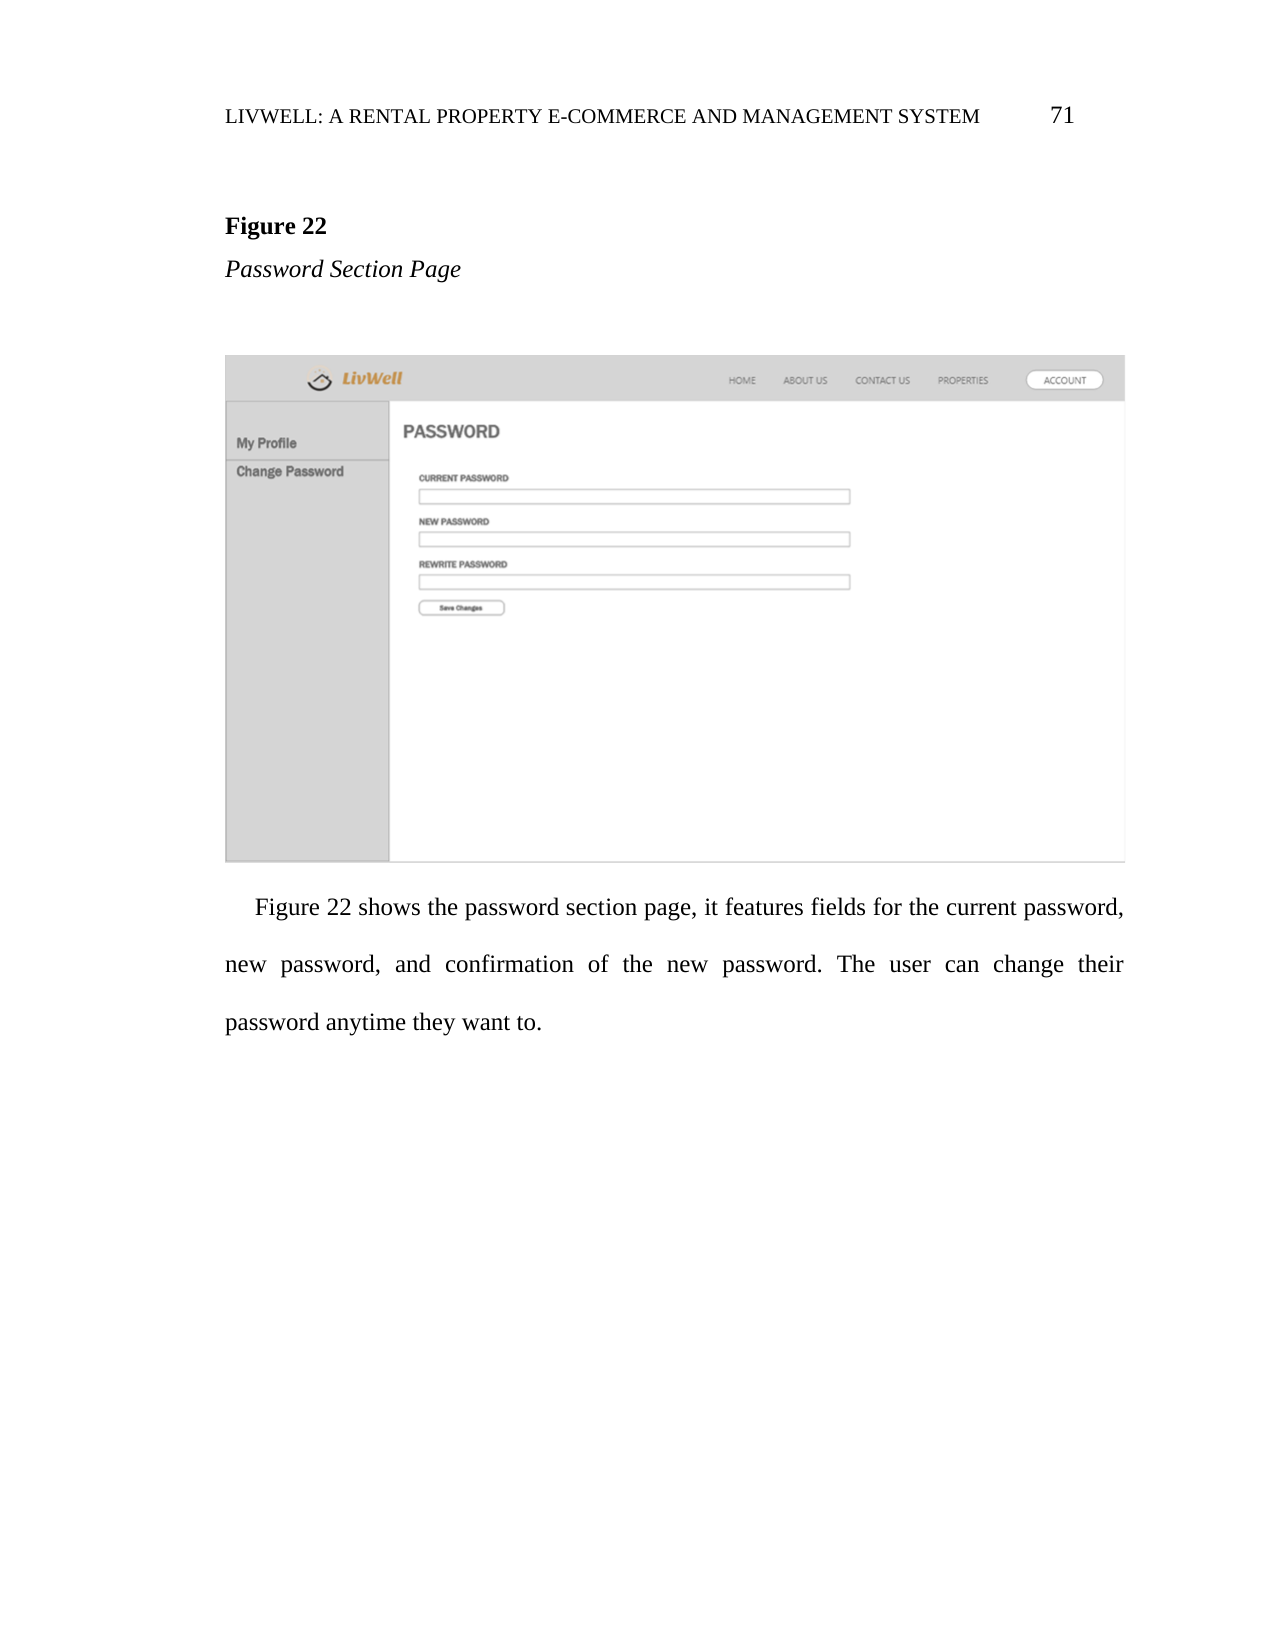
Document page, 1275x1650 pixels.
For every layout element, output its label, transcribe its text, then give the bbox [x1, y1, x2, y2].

text Figure 22 shows the password section page, it features fields for the current password, new password, and confirmation of the new password. The user can change their password anytime they want to. [225, 892, 1125, 1035]
picture [225, 355, 1125, 863]
text Password Section Page [225, 254, 1125, 283]
text Figure 22 [225, 211, 1125, 240]
